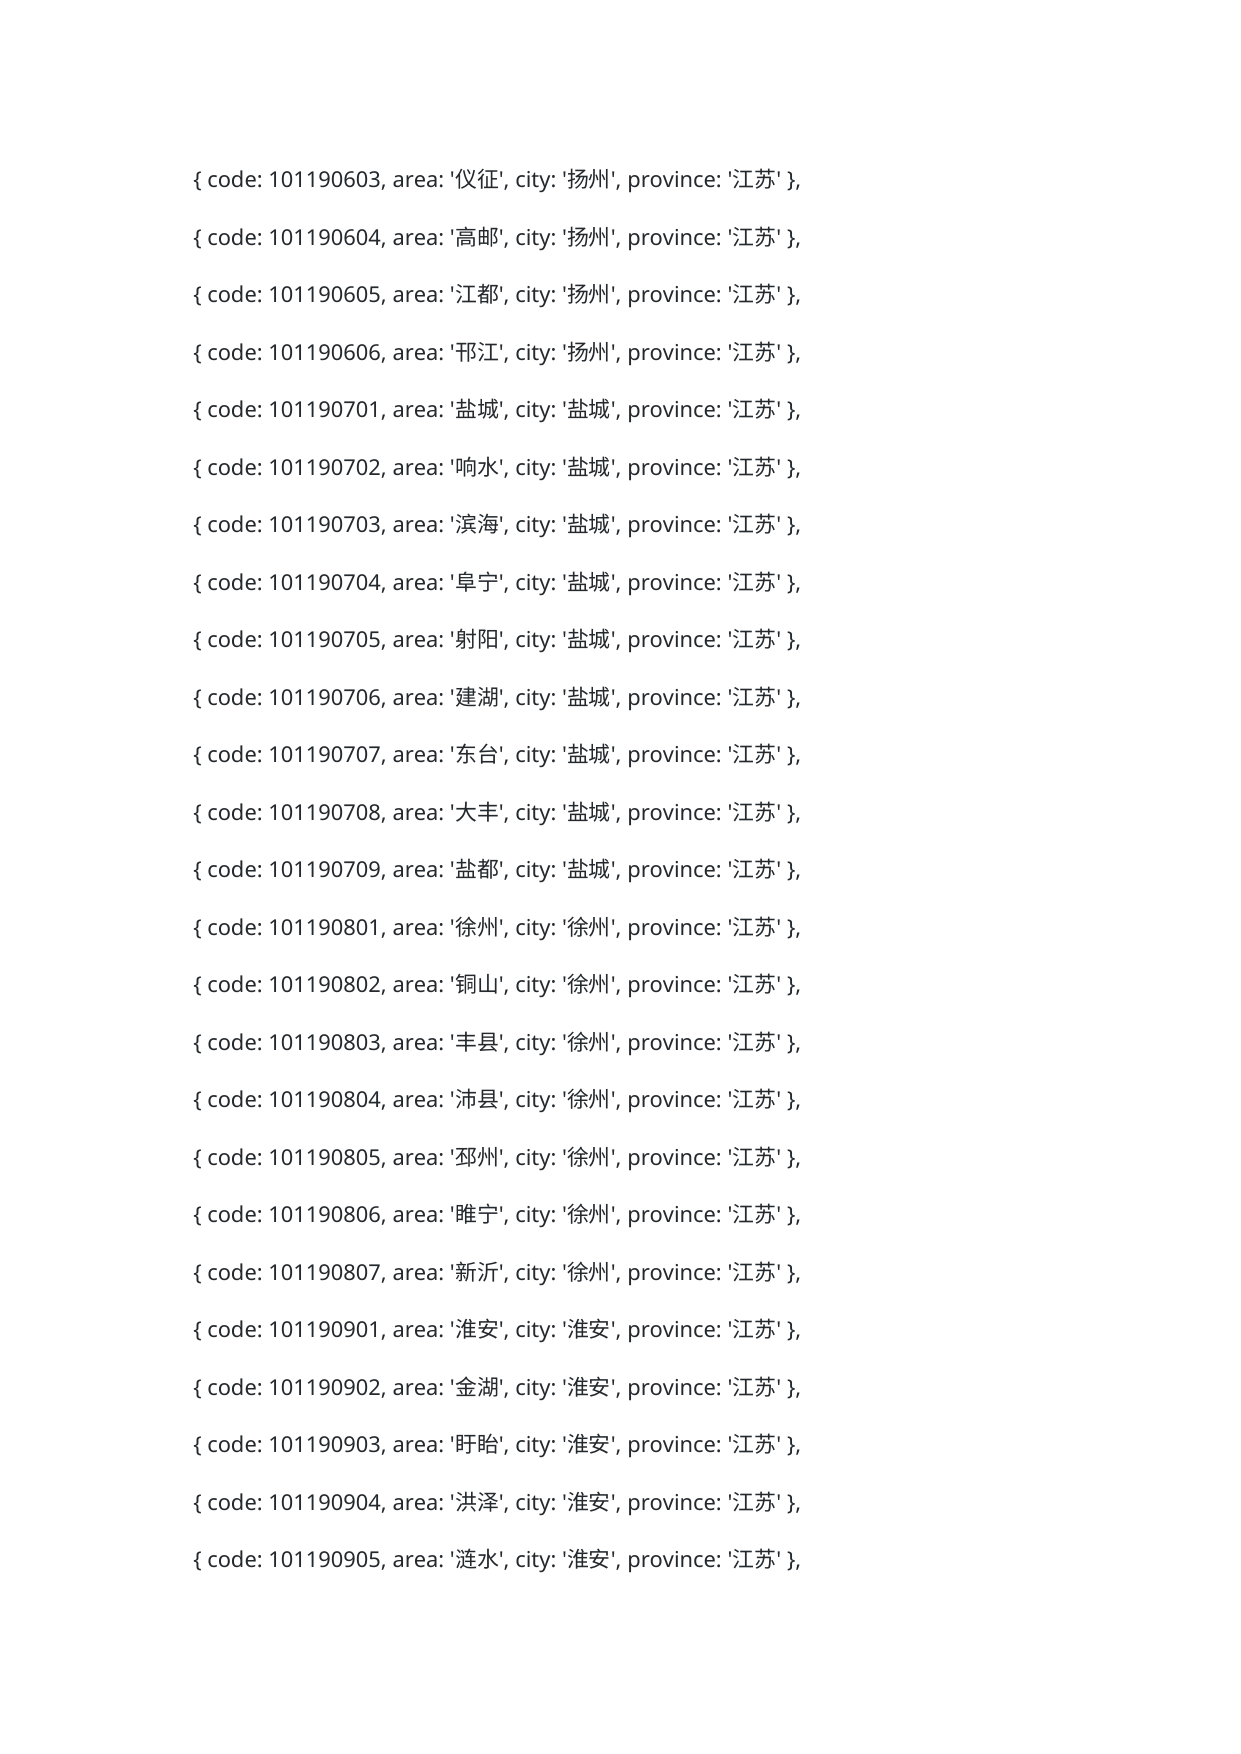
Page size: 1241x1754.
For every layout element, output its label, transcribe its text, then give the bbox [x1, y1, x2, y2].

text ​ { code: 101190708, area: '大丰', city: '盐城', province: '江苏' }, [187, 794, 1053, 827]
text ​ { code: 101190904, area: '洪泽', city: '淮安', province: '江苏' }, [187, 1484, 1053, 1517]
text ​ { code: 101190604, area: '高邮', city: '扬州', province: '江苏' }, [187, 219, 1053, 252]
text ​ { code: 101190801, area: '徐州', city: '徐州', province: '江苏' }, [187, 909, 1053, 942]
text ​ { code: 101190901, area: '淮安', city: '淮安', province: '江苏' }, [776, 1312, 1053, 1344]
text ​ { code: 101190707, area: '东台', city: '盐城', province: '江苏' }, [776, 737, 1053, 769]
text ​ { code: 101190806, area: '睢宁', city: '徐州', province: '江苏' }, [776, 1197, 1053, 1229]
text ​ { code: 101190606, area: '邗江', city: '扬州', province: '江苏' }, [187, 334, 1053, 367]
text ​ { code: 101190903, area: '盱眙', city: '淮安', province: '江苏' }, [776, 1427, 1053, 1459]
text ​ { code: 101190605, area: '江都', city: '扬州', province: '江苏' }, [776, 277, 1053, 309]
text ​ { code: 101190709, area: '盐都', city: '盐城', province: '江苏' }, [776, 852, 1053, 884]
text ​ { code: 101190701, area: '盐城', city: '盐城', province: '江苏' }, [776, 392, 1053, 424]
text ​ { code: 101190905, area: '涟水', city: '淮安', province: '江苏' }, [776, 1542, 1053, 1574]
text ​ { code: 101190805, area: '邳州', city: '徐州', province: '江苏' }, [187, 1139, 1053, 1172]
text ​ { code: 101190603, area: '仪征', city: '扬州', province: '江苏' }, [776, 162, 1053, 194]
text ​ { code: 101190802, area: '铜山', city: '徐州', province: '江苏' }, [776, 967, 1053, 999]
text ​ { code: 101190705, area: '射阳', city: '盐城', province: '江苏' }, [776, 622, 1053, 654]
text ​ { code: 101190702, area: '响水', city: '盐城', province: '江苏' }, [187, 449, 1053, 482]
text ​ { code: 101190803, area: '丰县', city: '徐州', province: '江苏' }, [187, 1024, 1053, 1057]
text ​ { code: 101190706, area: '建湖', city: '盐城', province: '江苏' }, [187, 679, 1053, 712]
text ​ { code: 101190704, area: '阜宁', city: '盐城', province: '江苏' }, [187, 564, 1053, 597]
text ​ { code: 101190703, area: '滨海', city: '盐城', province: '江苏' }, [776, 507, 1053, 539]
text ​ { code: 101190902, area: '金湖', city: '淮安', province: '江苏' }, [187, 1369, 1053, 1402]
text ​ { code: 101190807, area: '新沂', city: '徐州', province: '江苏' }, [187, 1254, 1053, 1287]
text ​ { code: 101190804, area: '沛县', city: '徐州', province: '江苏' }, [776, 1082, 1053, 1114]
